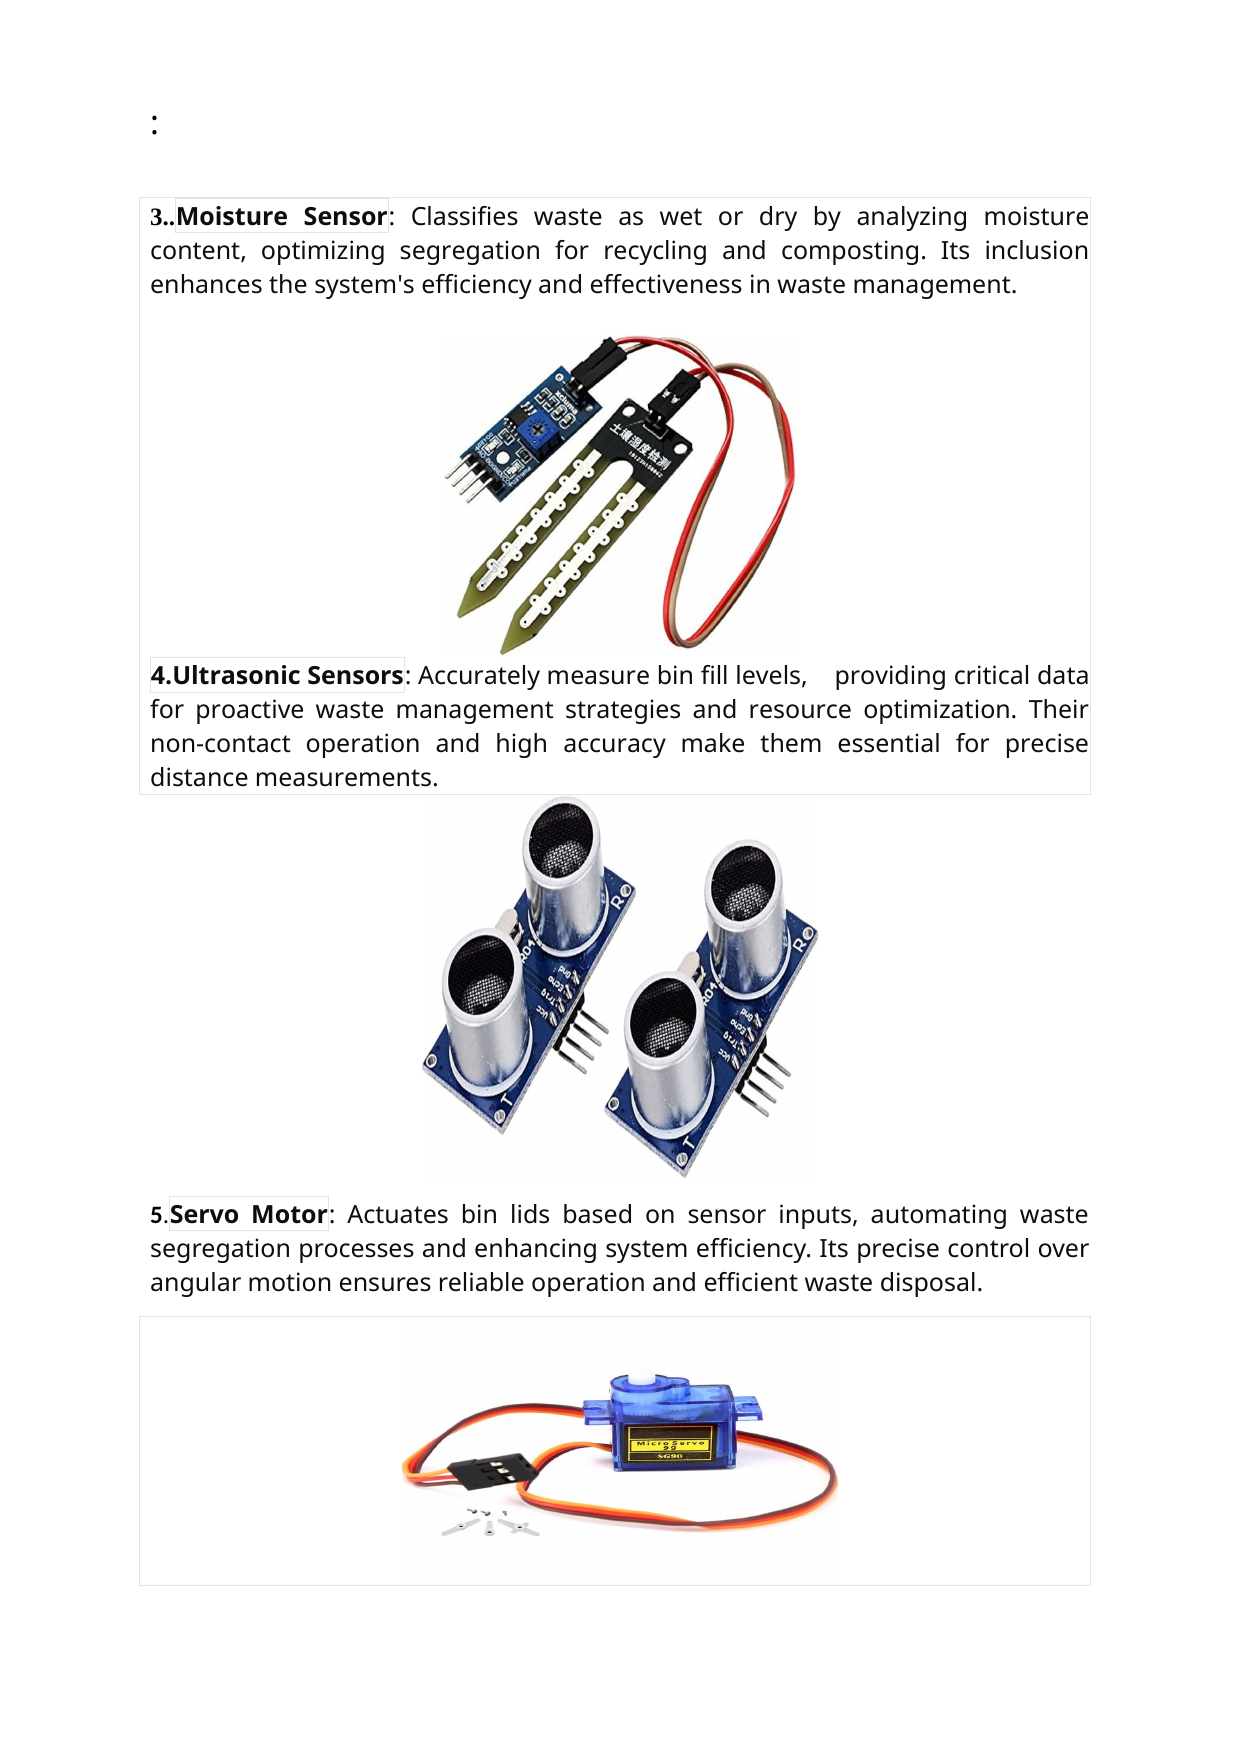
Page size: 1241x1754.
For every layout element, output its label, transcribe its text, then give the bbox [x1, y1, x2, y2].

text 5.Servo Motor: Actuates bin lids based on sensor inputs, automating waste segregation processes and enhancing system efficiency. Its precise control over angular motion ensures reliable operation and efficient waste disposal. [150, 1196, 1090, 1299]
picture [443, 335, 797, 657]
text 4.Ultrasonic Sensors: Accurately measure bin fill levels, providing critical data for proactive waste management strategies and resource optimization. Their non-contact operation and high accuracy make them essential for precise distance measurements. [140, 656, 1090, 794]
picture [401, 1317, 839, 1585]
text 3..Moisture Sensor: Classifies waste as wet or dry by analyzing moisture content, optimizing segregation for recycling and composting. Its inclusion enhances the system's efficiency and effectiveness in waste management. [140, 198, 1090, 301]
picture [421, 795, 819, 1179]
